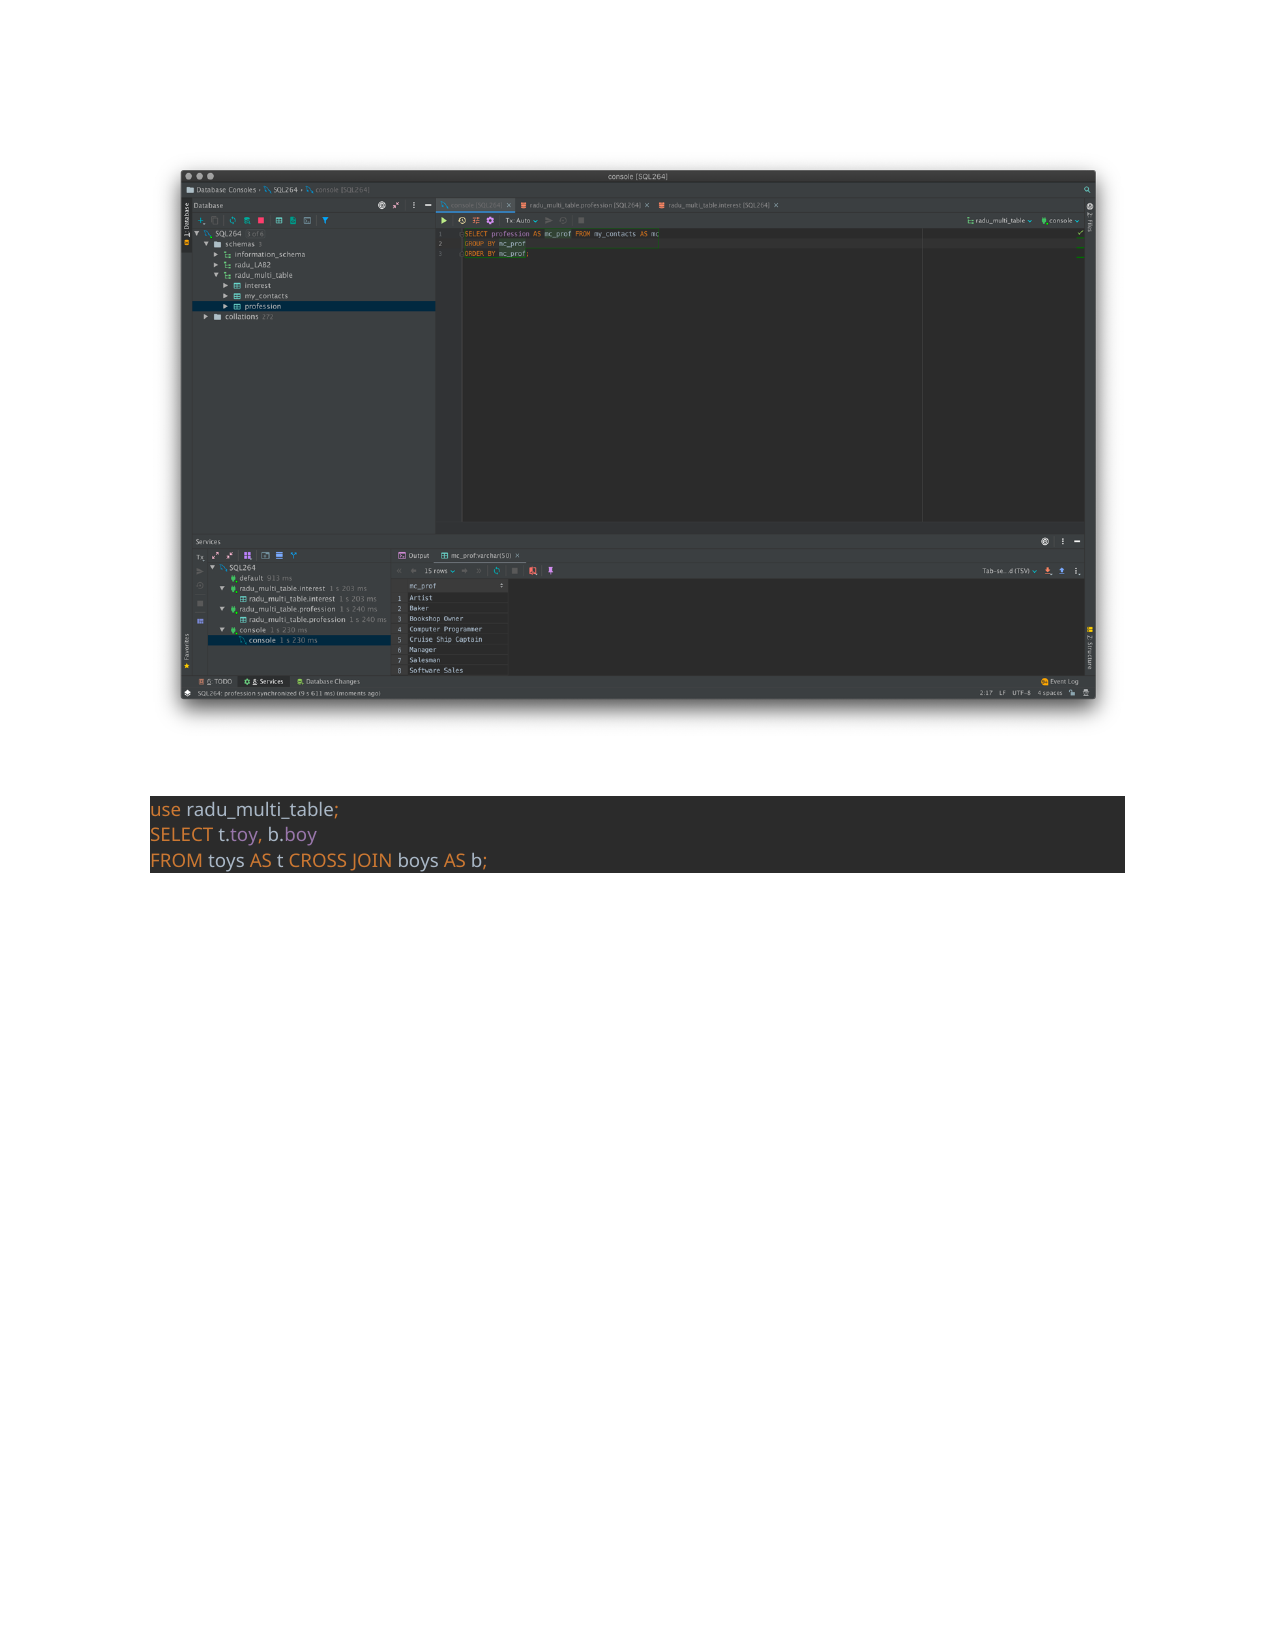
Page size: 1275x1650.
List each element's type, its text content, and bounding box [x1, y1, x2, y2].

text use radu_multi_table; SELECT t.toy, b.boy FROM toys AS t CROSS JOIN boys AS b; [150, 796, 1125, 873]
picture [150, 150, 1125, 739]
